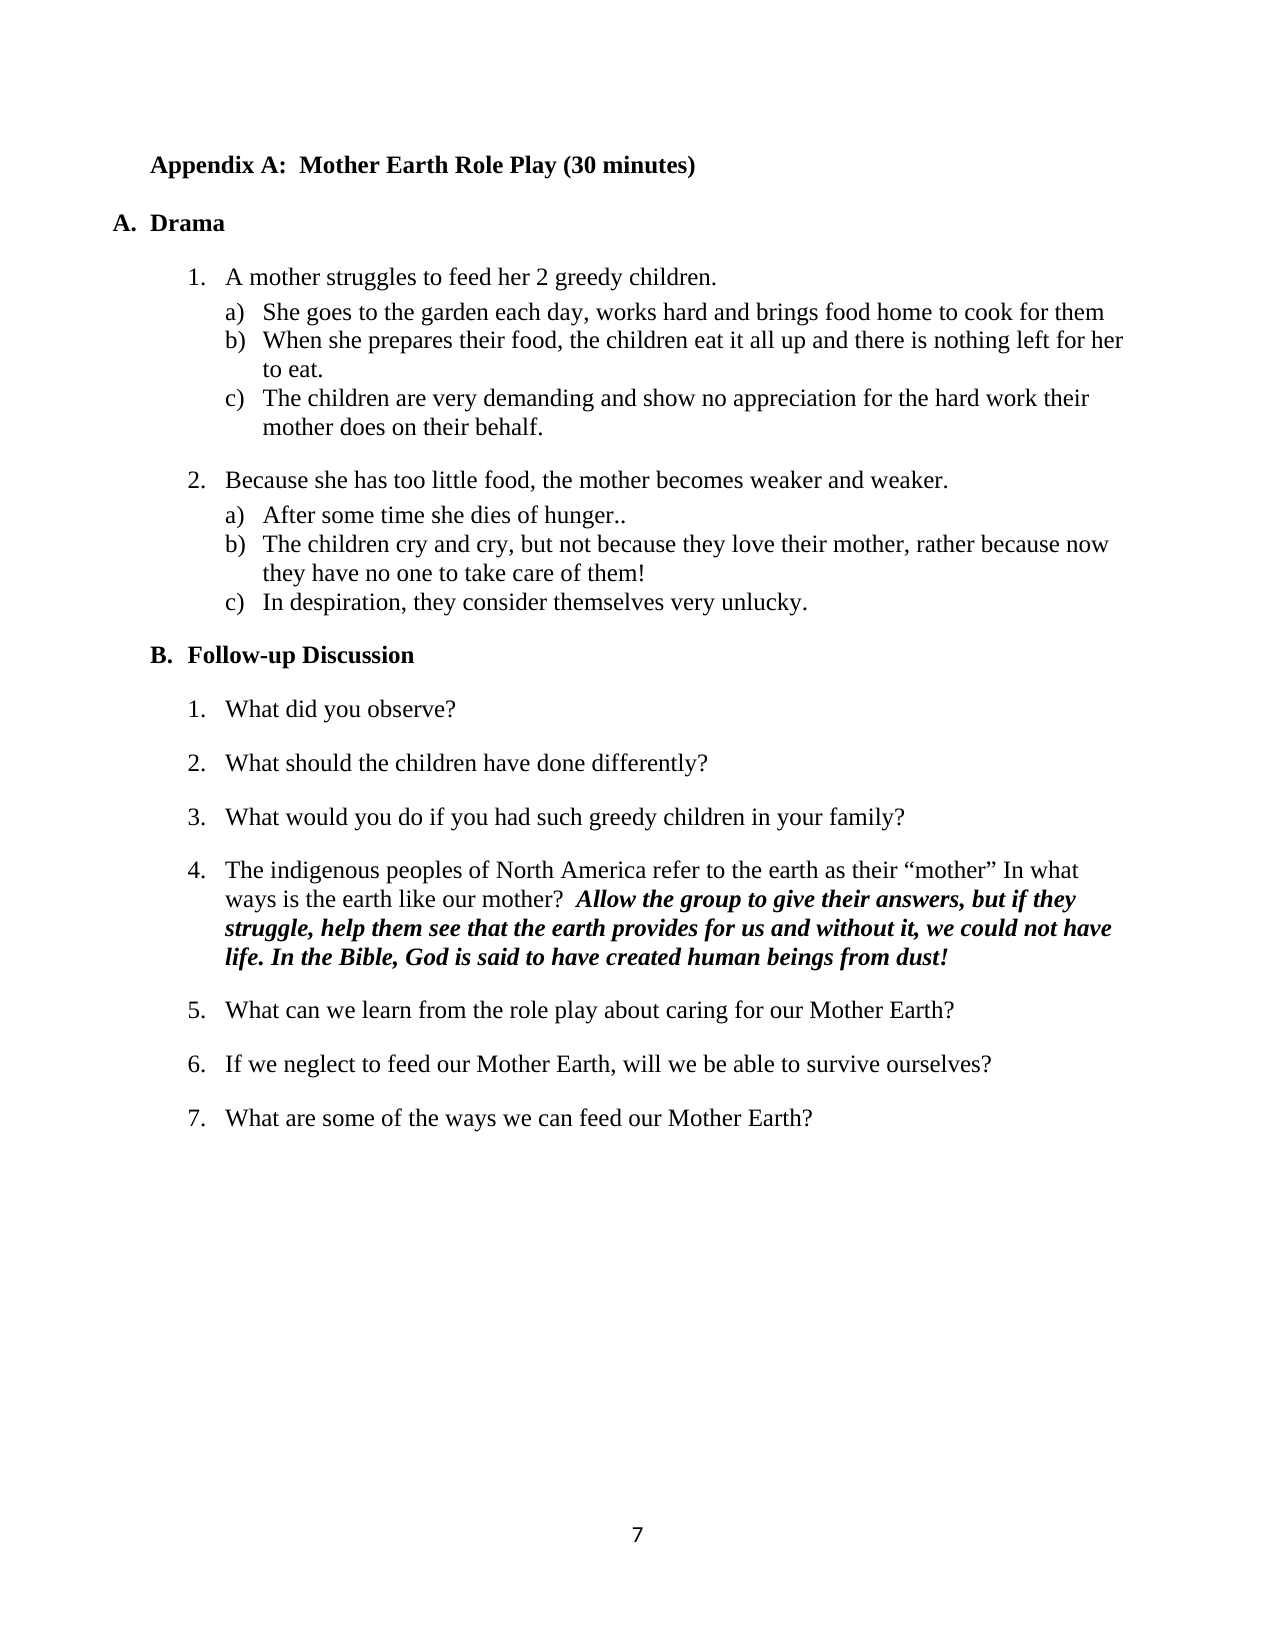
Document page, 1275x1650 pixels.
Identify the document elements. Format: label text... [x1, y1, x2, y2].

subtitle Because she has too little food, the mother becomes weaker and weaker. [187, 466, 1125, 494]
subtitle When she prepares their food, the children eat it all up and there is nothing left for her to eat. [225, 326, 1125, 383]
subtitle In despiration, they consider themselves very unlucky. [225, 587, 1125, 616]
subtitle She goes to the garden each day, works hard and brings food home to cook for them [225, 297, 1125, 326]
subtitle What are some of the ways we can feed our Mother Earth? [187, 1103, 1125, 1132]
subtitle What can we learn from the role play about caring for our Mother Earth? [187, 996, 1125, 1024]
subtitle Drama [112, 208, 1125, 237]
subtitle If we neglect to feed our Mother Earth, will we be able to survive ourselves? [187, 1049, 1125, 1078]
subtitle The children are very demanding and show no appreciation for the hard work their mother does on their behalf. [225, 383, 1125, 441]
subtitle After some time she dies of hunger.. [225, 501, 1125, 529]
subtitle What would you do if you had such greedy children in your family? [187, 802, 1125, 831]
subtitle The children cry and cry, but not because they love their mother, rather because now they have no one to take care of them! [225, 529, 1125, 587]
subtitle Follow-up Discussion [150, 641, 1125, 669]
subtitle What did you observe? [187, 694, 1125, 723]
subtitle What should the children have done differently? [187, 748, 1125, 777]
text Appendix A: Mother Earth Role Play (30 minutes) [150, 150, 1125, 179]
subtitle A mother struggles to feed her 2 greedy children. [187, 262, 1125, 291]
subtitle The indigenous peoples of North America refer to the earth as their “mother” In what ways is the earth like our mother? Allow the group to give their answers, but if they struggle, help them see that the earth provides for us and without it, we could not have life. In the Bible, God is said to have created human beings from dust! [187, 856, 1125, 971]
